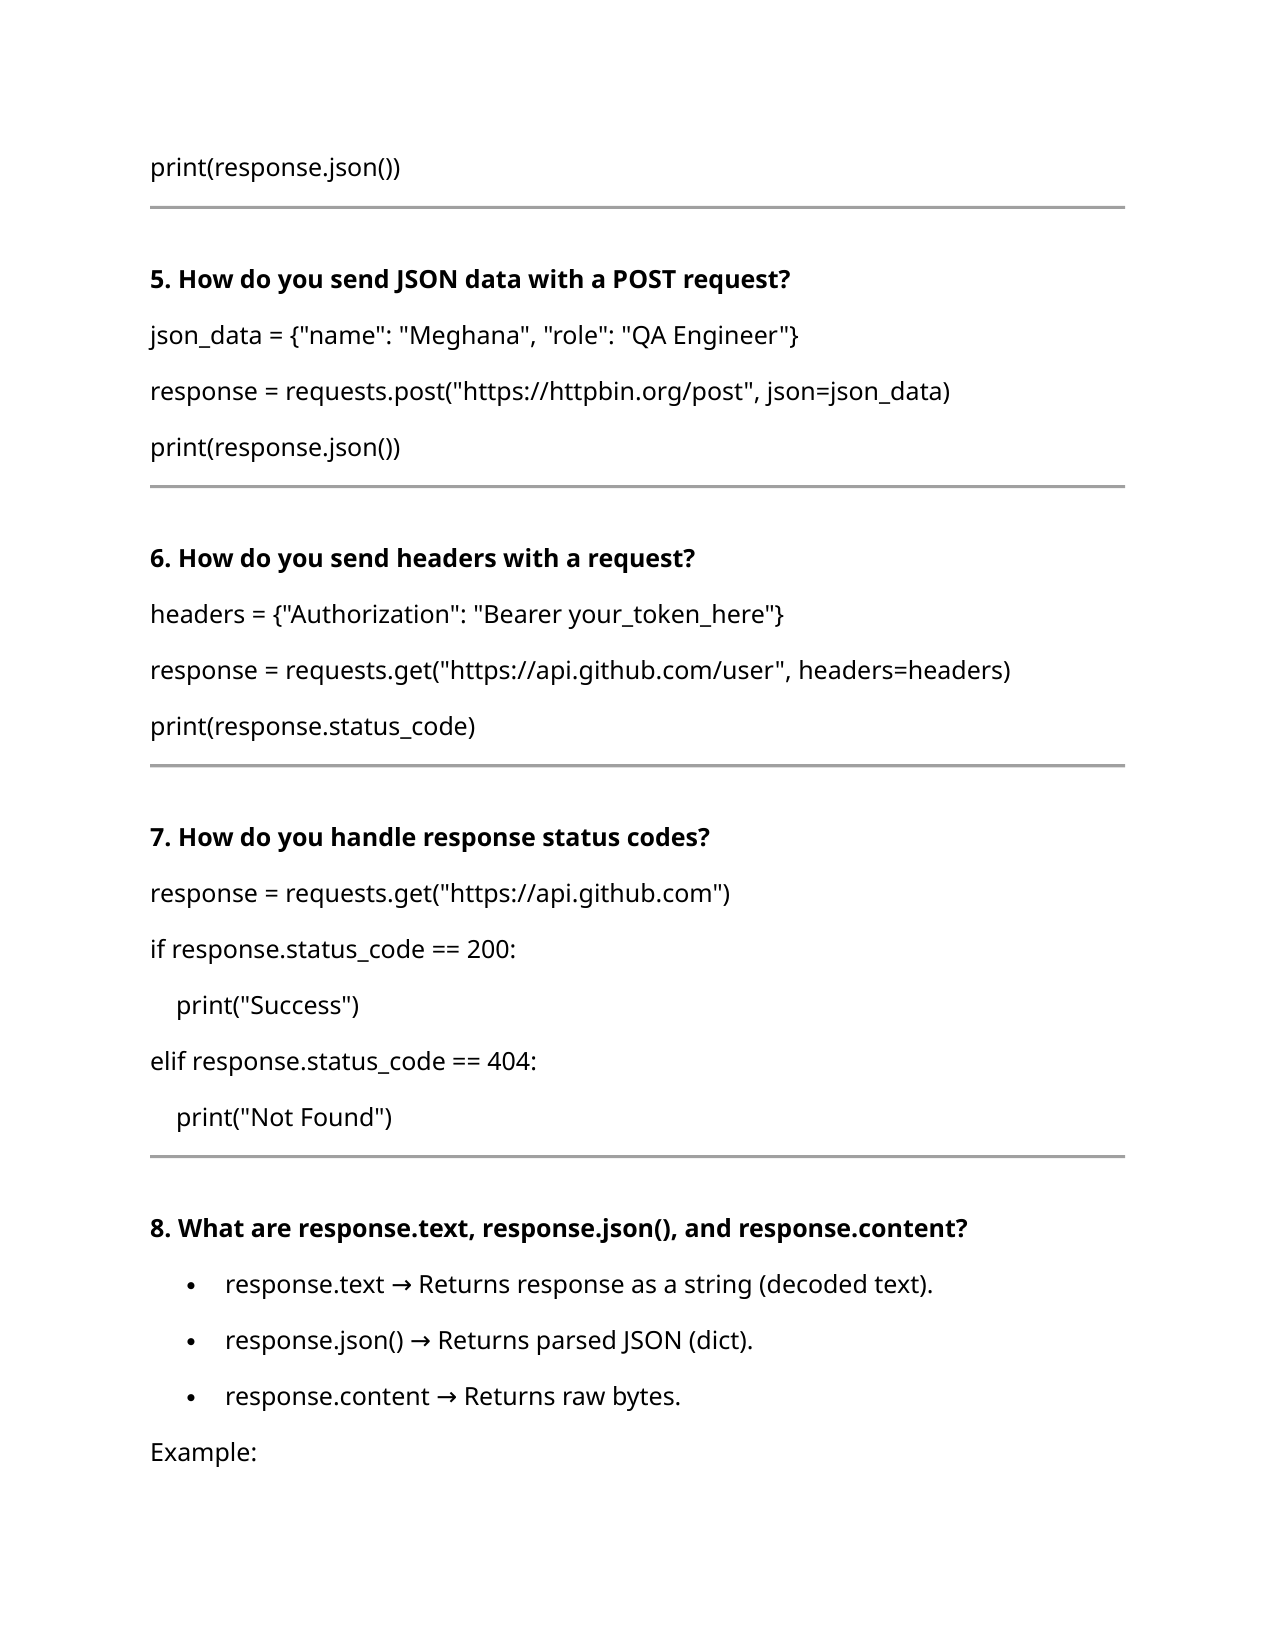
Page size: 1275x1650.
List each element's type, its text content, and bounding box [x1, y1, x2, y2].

text if response.status_code == 200: [150, 932, 1125, 966]
text json_data = {"name": "Meghana", "role": "QA Engineer"} [150, 317, 1125, 352]
text print(response.json()) [150, 150, 1125, 184]
text 7. How do you handle response status codes? [150, 820, 1125, 854]
list response.text → Returns response as a string (decoded text). [187, 1267, 1125, 1301]
text response = requests.get("https://api.github.com/user", headers=headers) [150, 652, 1125, 687]
list response.content → Returns raw bytes. [187, 1378, 1125, 1412]
text 5. How do you send JSON data with a POST request? [150, 262, 1125, 296]
text print(response.status_code) [150, 708, 1125, 742]
text headers = {"Authorization": "Bearer your_token_here"} [150, 597, 1125, 631]
text response = requests.post("https://httpbin.org/post", json=json_data) [150, 373, 1125, 407]
text Example: [150, 1434, 1125, 1468]
text print("Success") [150, 987, 1125, 1022]
text elif response.status_code == 404: [150, 1043, 1125, 1077]
text print("Not Found") [150, 1099, 1125, 1133]
text 8. What are response.text, response.json(), and response.content? [150, 1211, 1125, 1245]
text print(response.json()) [150, 429, 1125, 463]
list response.json() → Returns parsed JSON (dict). [187, 1322, 1125, 1357]
text response = requests.get("https://api.github.com") [150, 876, 1125, 910]
text 6. How do you send headers with a request? [150, 541, 1125, 575]
